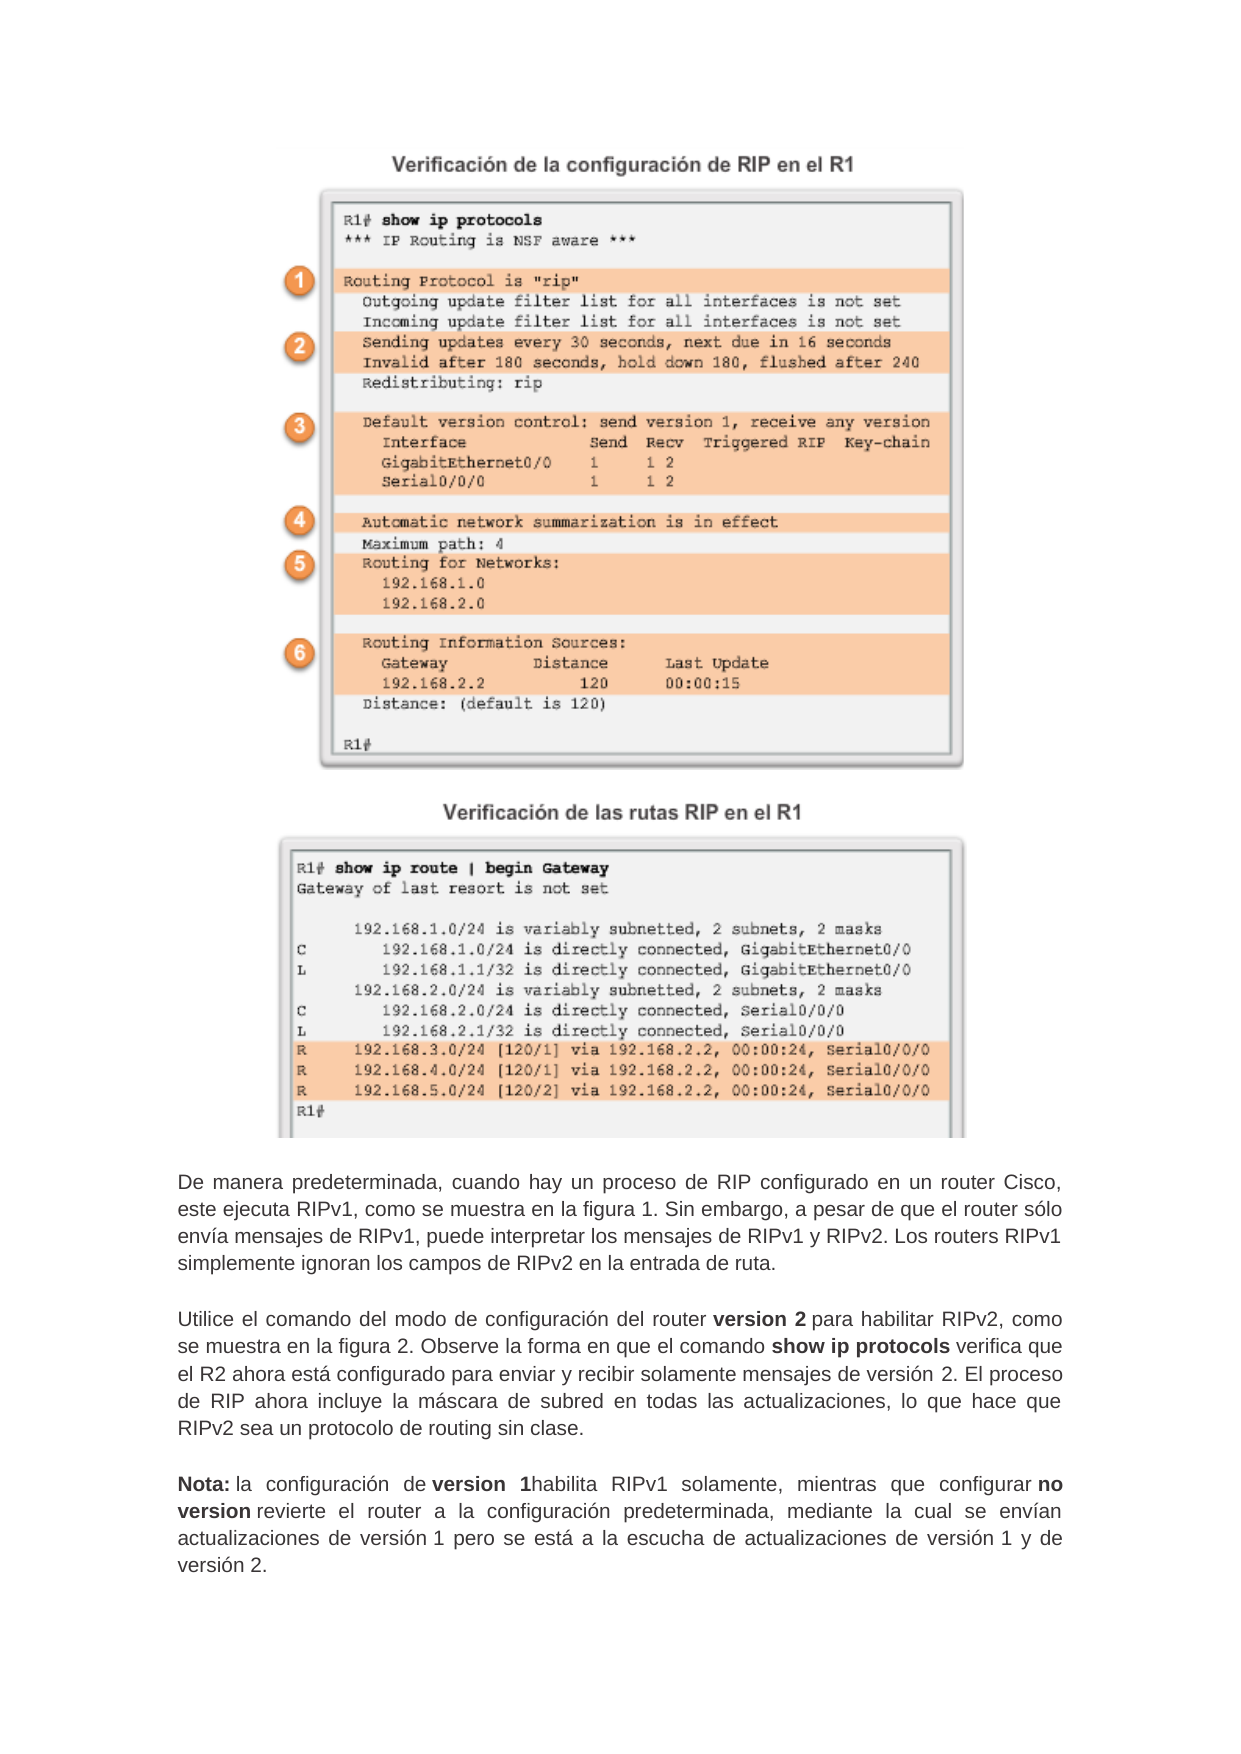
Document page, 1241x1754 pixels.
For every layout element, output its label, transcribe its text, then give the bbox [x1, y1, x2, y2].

text De manera predeterminada, cuando hay un proceso de RIP configurado en un router Cisco, este ejecuta RIPv1, como se muestra en la figura 1. Sin embargo, a pesar de que el router sólo envía mensajes de RIPv1, puede interpretar los mensajes de RIPv1 y RIPv2. Los routers RIPv1 simplemente ignoran los campos de RIPv2 en la entrada de ruta. [177, 1167, 1063, 1275]
picture [273, 798, 967, 1138]
text Utilice el comando del modo de configuración del router version 2 para habilitar RIPv2, como se muestra en la figura 2. Observe la forma en que el comando show ip protocols verifica que el R2 ahora está configurado para enviar y recibir solamente mensajes de versión 2. El proceso de RIP ahora incluye la máscara de subred en todas las actualizaciones, lo que hace que RIPv2 sea un protocolo de routing sin clase. [177, 1304, 1063, 1440]
picture [276, 147, 964, 770]
text Nota: la configuración de version 1habilita RIPv1 solamente, mientras que configurar no version revierte el router a la configuración predeterminada, mediante la cual se envían actualizaciones de versión 1 pero se está a la escucha de actualizaciones de versión 1 y de versión 2. [177, 1469, 1063, 1577]
